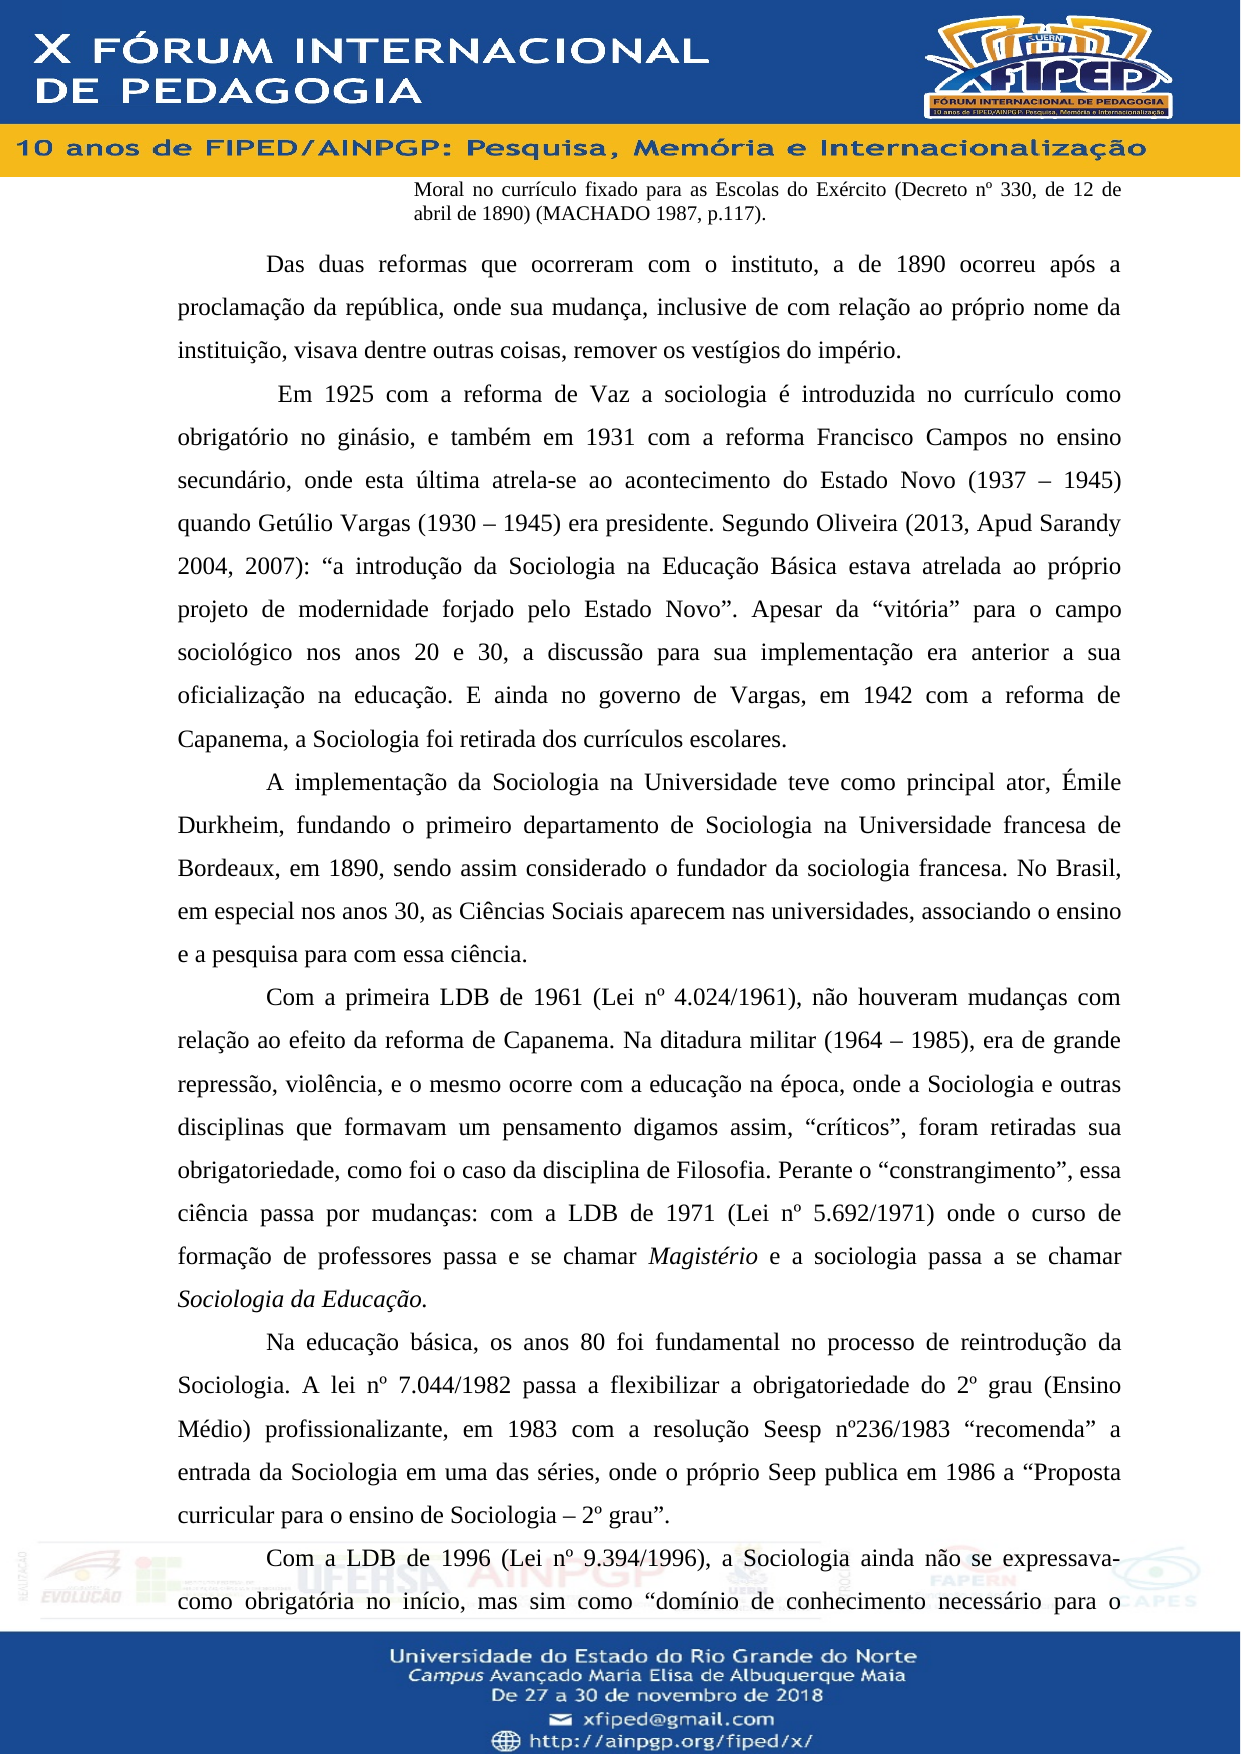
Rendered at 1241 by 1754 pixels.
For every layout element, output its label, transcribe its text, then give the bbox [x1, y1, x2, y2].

picture [0, 0, 1241, 177]
text Das duas reformas que ocorreram com o instituto, a de 1890 ocorreu após a proclamação da república, onde sua mudança, inclusive de com relação ao próprio nome da instituição, visava dentre outras coisas, remover os vestígios do império. [177, 249, 1122, 364]
text A implementação da Sociologia na Universidade teve como principal ator, Émile Durkheim, fundando o primeiro departamento de Sociologia na Universidade francesa de Bordeaux, em 1890, sendo assim considerado o fundador da sociologia francesa. No Brasil, em especial nos anos 30, as Ciências Sociais aparecem nas universidades, associando o ensino e a pesquisa para com essa ciência. [177, 767, 1122, 968]
text Em 1925 com a reforma de Vaz a sociologia é introduzida no currículo como obrigatório no ginásio, e também em 1931 com a reforma Francisco Campos no ensino secundário, onde esta última atrela-se ao acontecimento do Estado Novo (1937 – 1945) quando Getúlio Vargas (1930 – 1945) era presidente. Segundo Oliveira (2013, Apud Sarandy 2004, 2007): “a introdução da Sociologia na Educação Básica estava atrelada ao próprio projeto de modernidade forjado pelo Estado Novo”. Apesar da “vitória” para o campo sociológico nos anos 20 e 30, a discussão para sua implementação era anterior a sua oficialização na educação. E ainda no governo de Vargas, em 1942 com a reforma de Capanema, a Sociologia foi retirada dos currículos escolares. [177, 379, 1122, 752]
picture [0, 1523, 1241, 1754]
text Com a primeira LDB de 1961 (Lei nº 4.024/1961), não houveram mudanças com relação ao efeito da reforma de Capanema. Na ditadura militar (1964 – 1985), era de grande repressão, violência, e o mesmo ocorre com a educação na época, onde a Sociologia e outras disciplinas que formavam um pensamento digamos assim, “críticos”, foram retiradas sua obrigatoriedade, como foi o caso da disciplina de Filosofia. Perante o “constrangimento”, essa ciência passa por mudanças: com a LDB de 1971 (Lei nº 5.692/1971) onde o curso de formação de professores passa e se chamar Magistério e a sociologia passa a se chamar Sociologia da Educação. [177, 982, 1122, 1313]
text Na educação básica, os anos 80 foi fundamental no processo de reintrodução da Sociologia. A lei nº 7.044/1982 passa a flexibilizar a obrigatoriedade do 2º grau (Ensino Médio) profissionalizante, em 1983 com a resolução Seesp nº236/1983 “recomenda” a entrada da Sociologia em uma das séries, onde o próprio Seep publica em 1986 a “Proposta curricular para o ensino de Sociologia – 2º grau”. [177, 1327, 1122, 1529]
